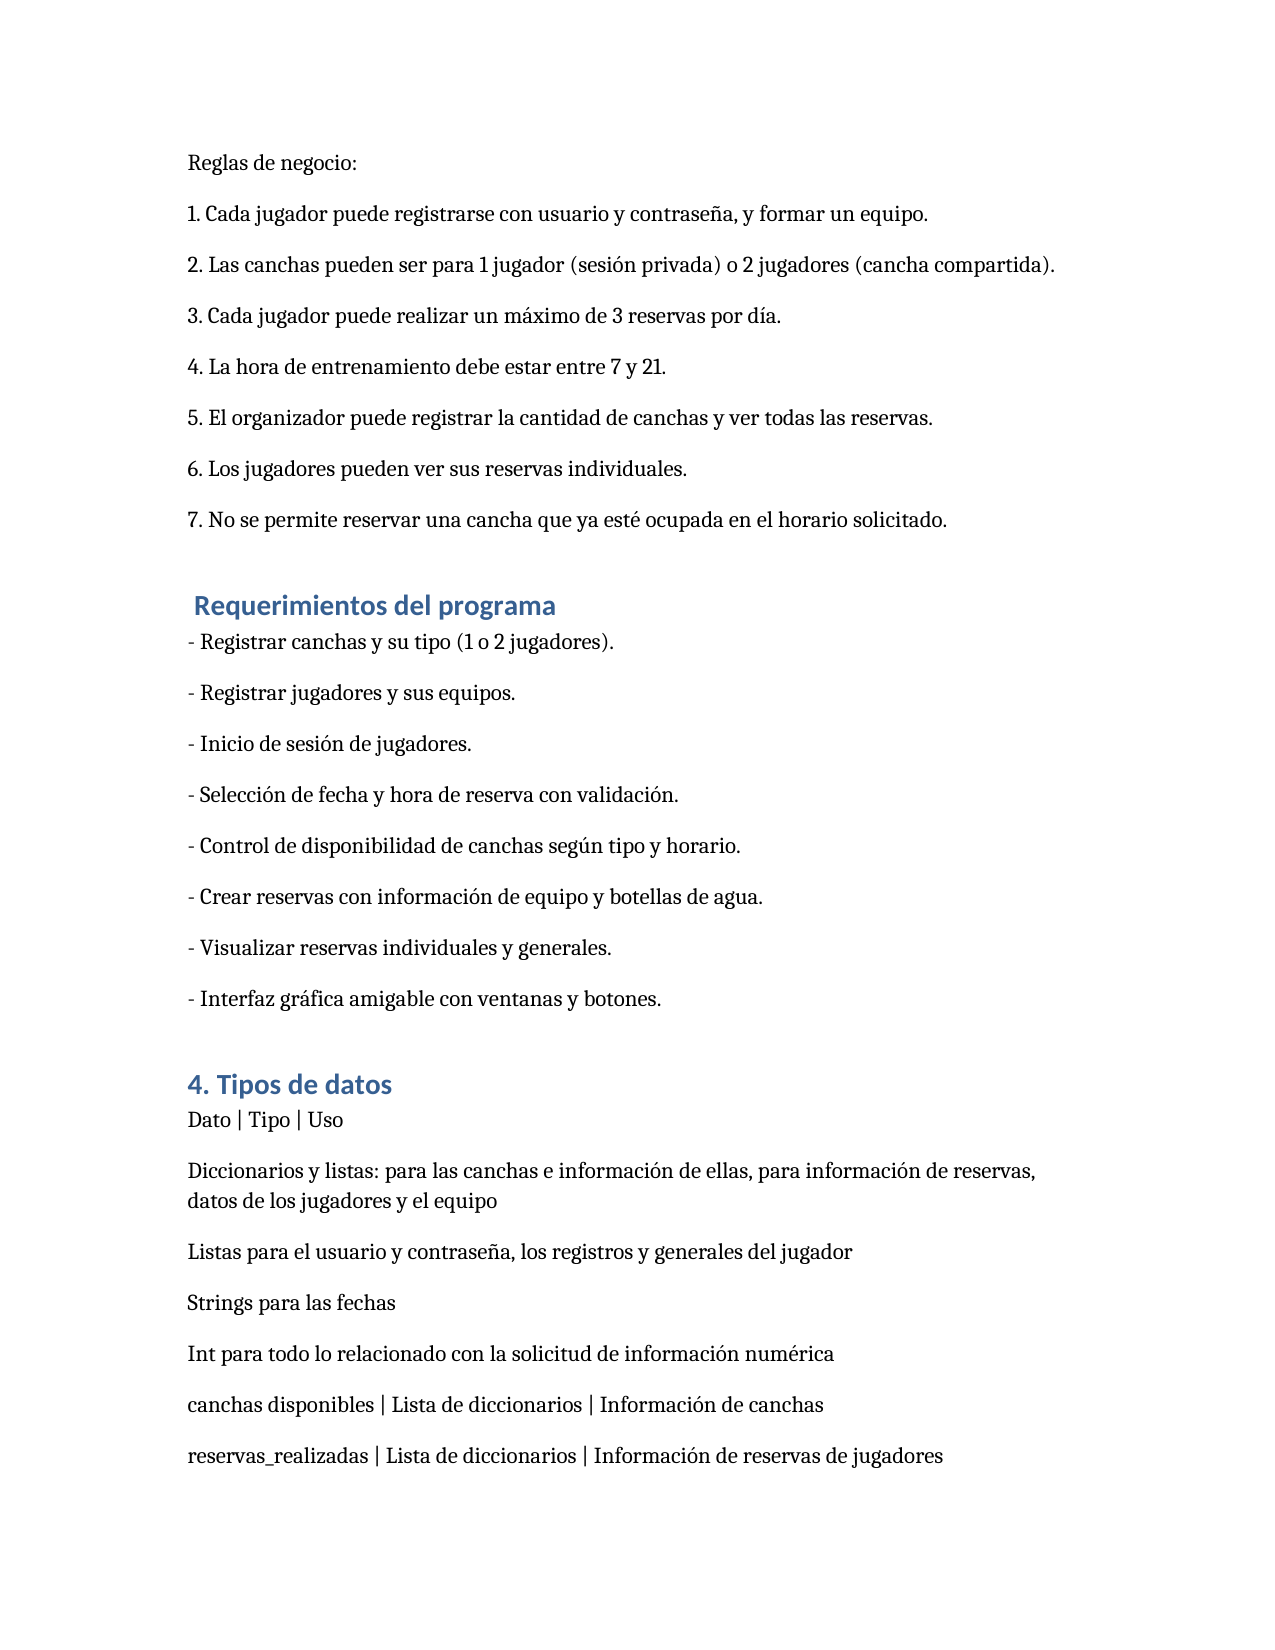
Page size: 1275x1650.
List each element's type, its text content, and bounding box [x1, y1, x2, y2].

text - Crear reservas con información de equipo y botellas de agua. [187, 884, 1087, 910]
text Int para todo lo relacionado con la solicitud de información numérica [187, 1341, 1087, 1368]
text - Inicio de sesión de jugadores. [187, 731, 1087, 757]
text 5. El organizador puede registrar la cantidad de canchas y ver todas las reservas. [187, 405, 1087, 432]
text Diccionarios y listas: para las canchas e información de ellas, para información de reservas, datos de los jugadores y el equipo [187, 1158, 1087, 1214]
text 4. La hora de entrenamiento debe estar entre 7 y 21. [187, 354, 1087, 381]
text Listas para el usuario y contraseña, los registros y generales del jugador [187, 1239, 1087, 1266]
text - Registrar jugadores y sus equipos. [187, 679, 1087, 706]
text reservas_realizadas | Lista de diccionarios | Información de reservas de jugadores [187, 1443, 1087, 1470]
text canchas disponibles | Lista de diccionarios | Información de canchas [187, 1392, 1087, 1419]
text 2. Las canchas pueden ser para 1 jugador (sesión privada) o 2 jugadores (cancha compartida). [187, 252, 1087, 278]
text Reglas de negocio: [187, 150, 1087, 176]
subtitle Requerimientos del programa [187, 587, 1087, 623]
text - Control de disponibilidad de canchas según tipo y horario. [187, 833, 1087, 859]
text - Registrar canchas y su tipo (1 o 2 jugadores). [187, 628, 1087, 655]
text 3. Cada jugador puede realizar un máximo de 3 reservas por día. [187, 303, 1087, 329]
text - Selección de fecha y hora de reserva con validación. [187, 782, 1087, 808]
text Strings para las fechas [187, 1290, 1087, 1317]
text - Visualizar reservas individuales y generales. [187, 935, 1087, 961]
text 7. No se permite reservar una cancha que ya esté ocupada en el horario solicitado. [187, 507, 1087, 534]
text Dato | Tipo | Uso [187, 1107, 1087, 1133]
subtitle 4. Tipos de datos [187, 1066, 1087, 1102]
text 1. Cada jugador puede registrarse con usuario y contraseña, y formar un equipo. [187, 201, 1087, 227]
text 6. Los jugadores pueden ver sus reservas individuales. [187, 456, 1087, 483]
text - Interfaz gráfica amigable con ventanas y botones. [187, 986, 1087, 1012]
